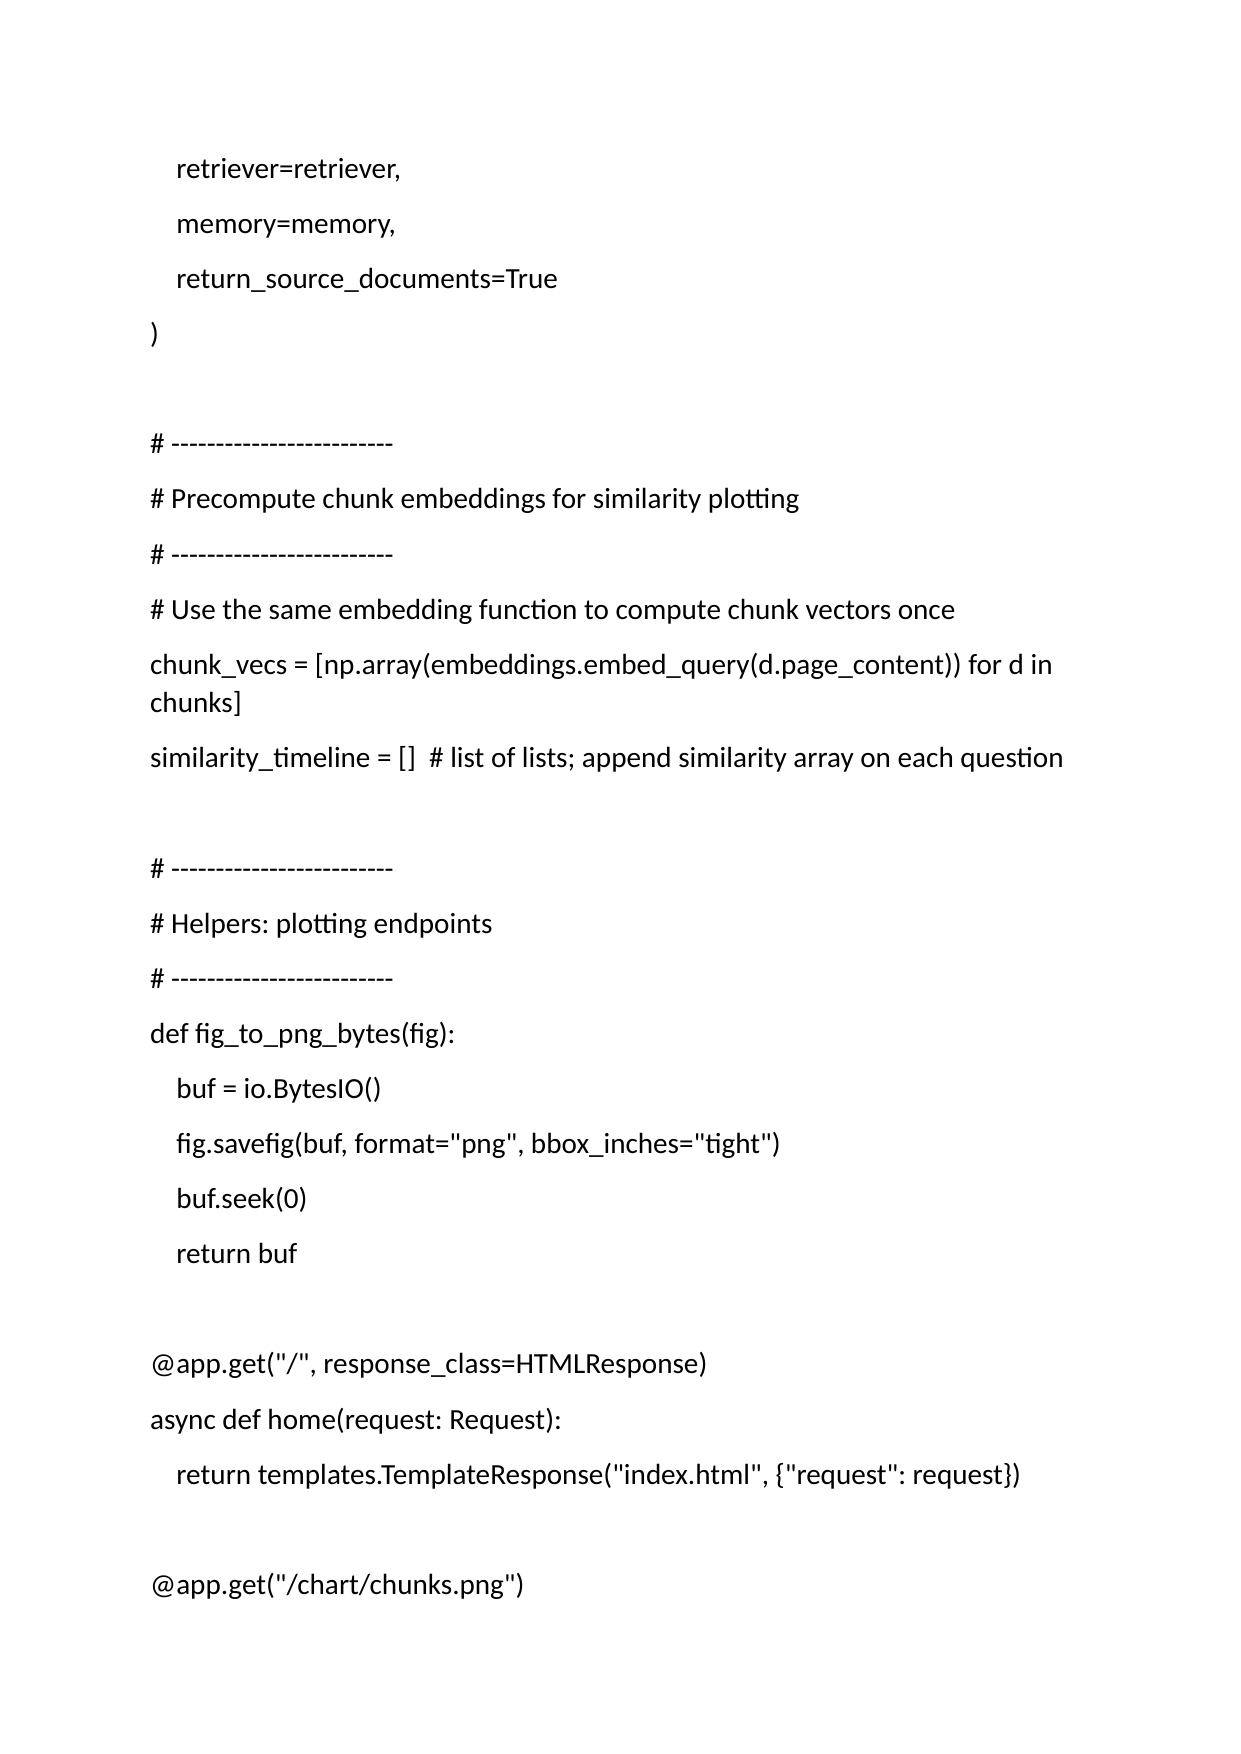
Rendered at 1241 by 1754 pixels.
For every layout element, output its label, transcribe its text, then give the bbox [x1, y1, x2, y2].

text return buf [150, 1235, 1090, 1271]
text # Precompute chunk embeddings for similarity plotting [150, 481, 1090, 516]
text # Use the same embedding function to compute chunk vectors once [150, 591, 1090, 626]
text # ------------------------- [150, 960, 1090, 996]
text ) [150, 315, 1090, 351]
text @app.get("/chart/chunks.png") [150, 1566, 1090, 1602]
text async def home(request: Request): [150, 1401, 1090, 1436]
text def fig_to_png_bytes(fig): [150, 1015, 1090, 1051]
text return_source_documents=True [150, 260, 1090, 296]
text memory=memory, [150, 205, 1090, 241]
text fig.savefig(buf, format="png", bbox_inches="tight") [150, 1125, 1090, 1161]
text chunk_vecs = [np.array(embeddings.embed_query(d.page_content)) for d in chunks] [150, 646, 1090, 720]
text # ------------------------- [150, 536, 1090, 571]
text @app.get("/", response_class=HTMLResponse) [150, 1346, 1090, 1381]
text retriever=retriever, [150, 150, 1090, 186]
text # Helpers: plotting endpoints [150, 905, 1090, 940]
text # ------------------------- [150, 850, 1090, 885]
text # ------------------------- [150, 426, 1090, 461]
text buf.seek(0) [150, 1180, 1090, 1216]
text buf = io.BytesIO() [150, 1070, 1090, 1106]
text return templates.TemplateResponse("index.html", {"request": request}) [150, 1456, 1090, 1491]
text similarity_timeline = [] # list of lists; append similarity array on each question [150, 739, 1090, 775]
